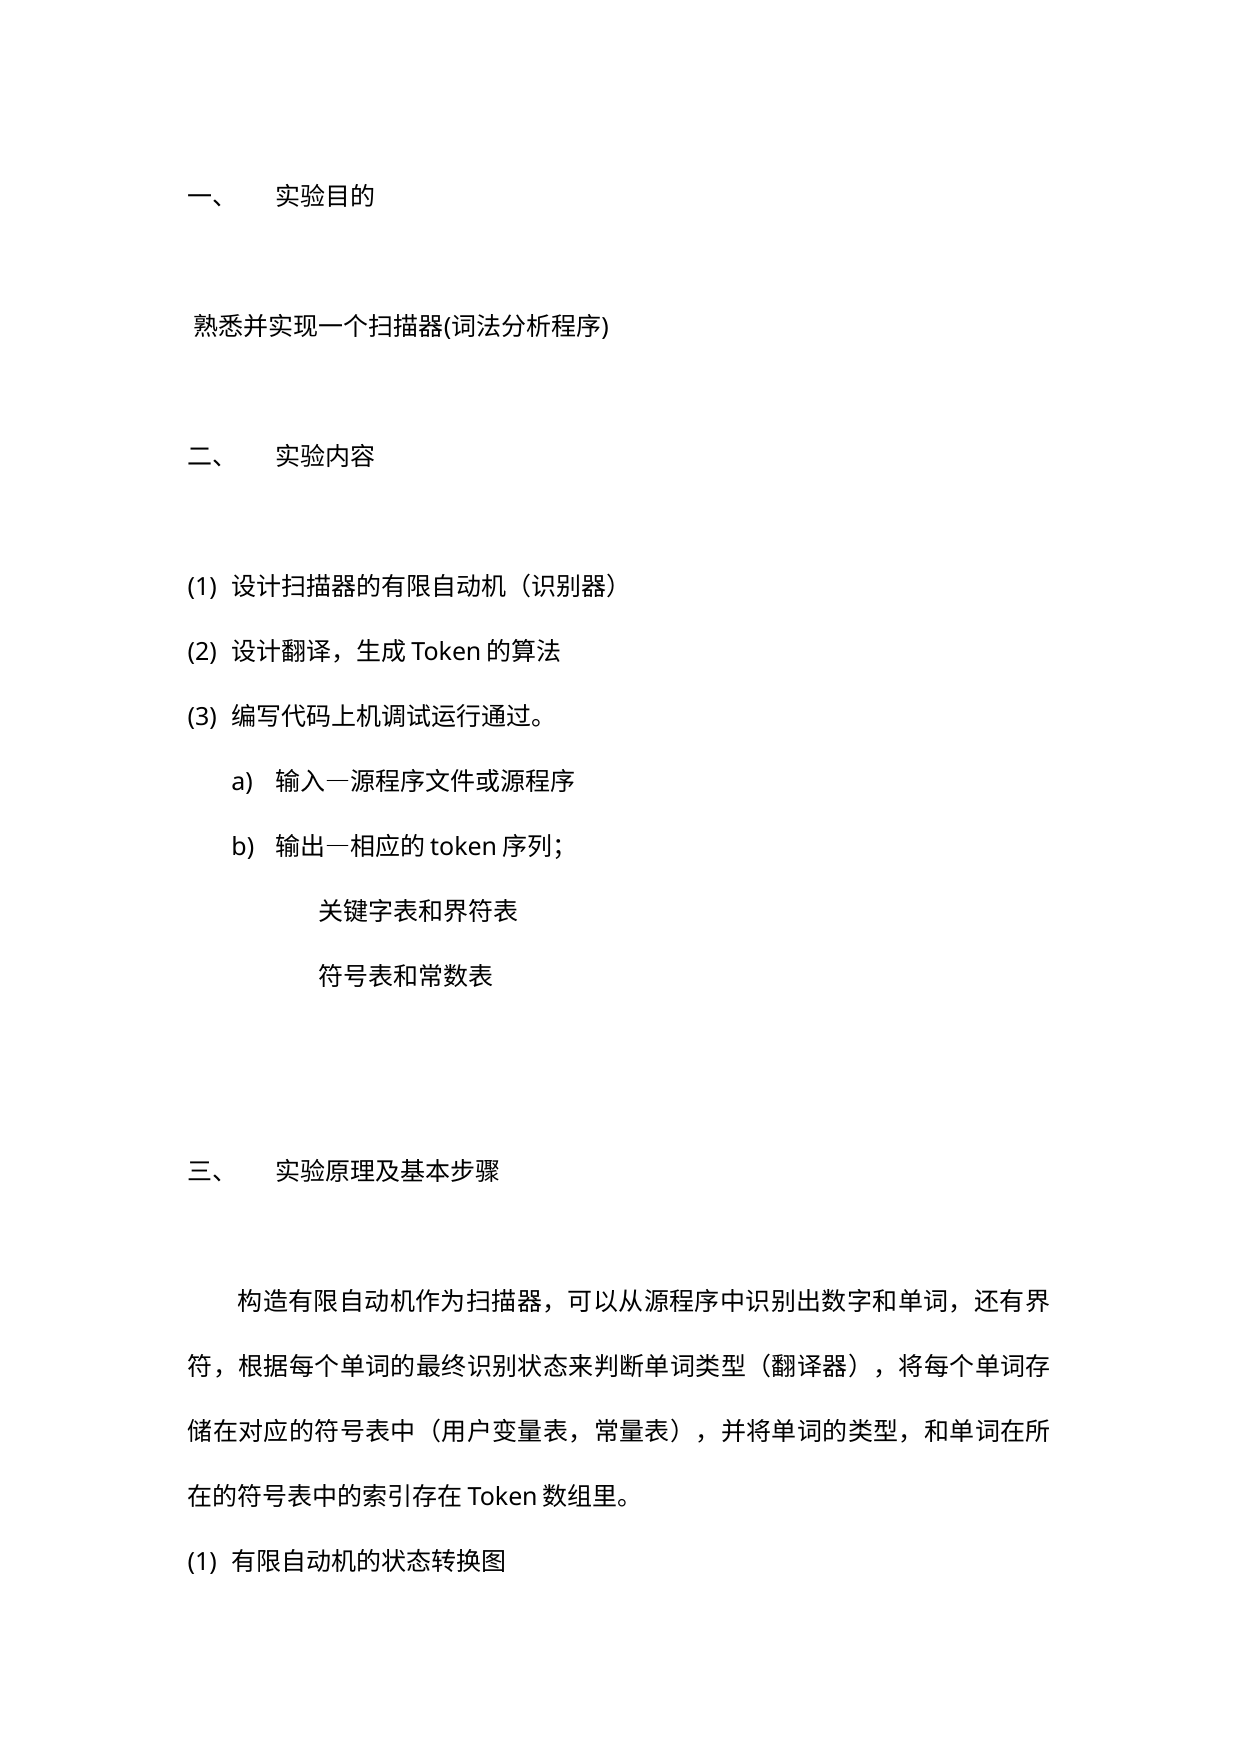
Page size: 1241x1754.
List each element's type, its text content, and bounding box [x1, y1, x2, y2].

text 关键字表和界符表 [187, 877, 1053, 942]
text 熟悉并实现一个扫描器(词法分析程序) [187, 292, 1053, 357]
list 输入—源程序文件或源程序 [231, 747, 1053, 812]
list 有限自动机的状态转换图 [187, 1527, 1053, 1592]
list 实验内容 [187, 422, 1053, 487]
list 编写代码上机调试运行通过。 [187, 682, 1053, 747]
list 设计扫描器的有限自动机（识别器） [187, 552, 1053, 617]
list 输出—相应的token序列； [231, 812, 1053, 877]
text 构造有限自动机作为扫描器，可以从源程序中识别出数字和单词，还有界符，根据每个单词的最终识别状态来判断单词类型（翻译器），将每个单词存储在对应的符号表中（用户变量表，常量表），并将单词的类型，和单词在所在的符号表中的索引存在Token数组里。 [187, 1267, 1053, 1527]
list 设计翻译，生成Token的算法 [187, 617, 1053, 682]
list 实验目的 [187, 162, 1053, 227]
text 符号表和常数表 [187, 942, 1053, 1007]
list 实验原理及基本步骤 [187, 1137, 1053, 1202]
